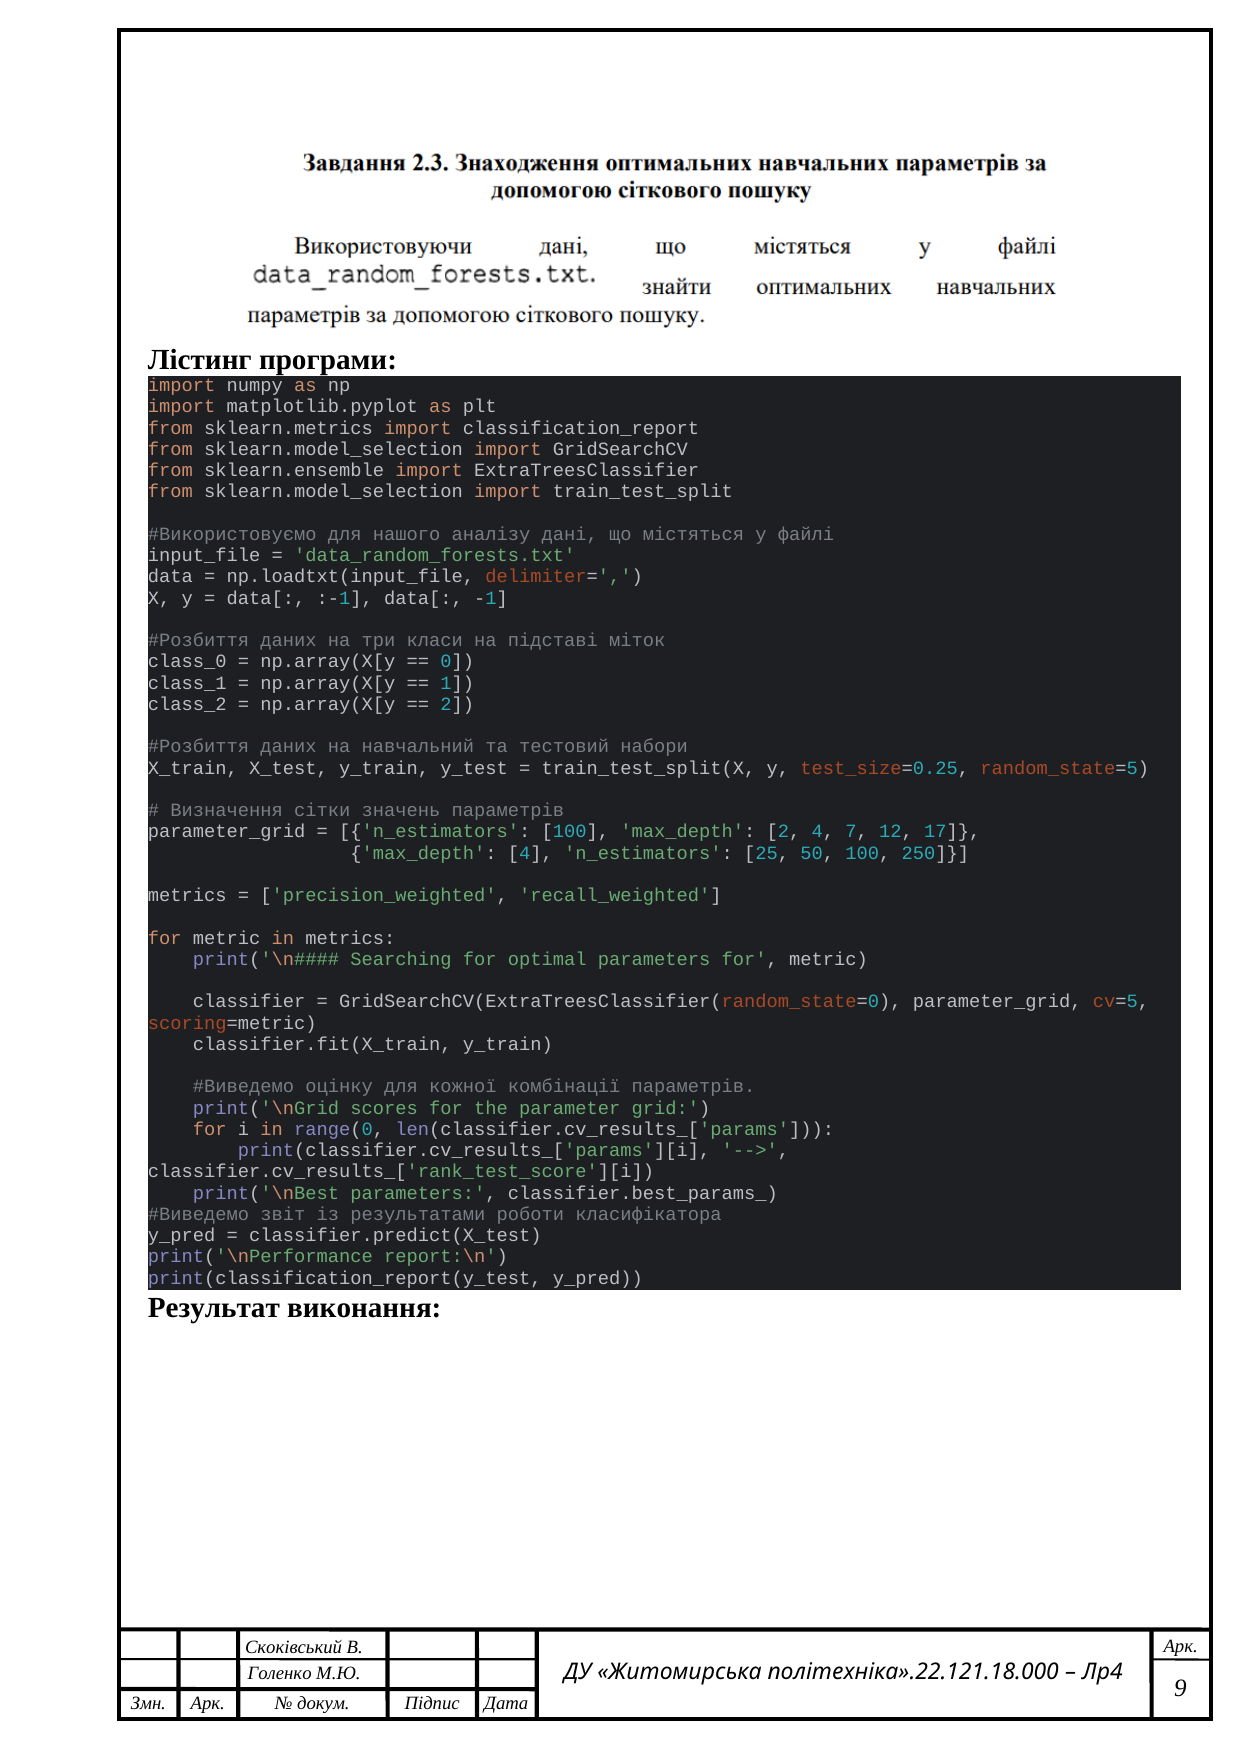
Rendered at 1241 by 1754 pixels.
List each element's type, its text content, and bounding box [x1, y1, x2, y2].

text Результат виконання: [148, 1290, 1181, 1323]
picture [220, 136, 1109, 343]
text import numpy as np import matplotlib.pyplot as plt from sklearn.metrics import classification_report from sklearn.model_selection import GridSearchCV from sklearn.ensemble import ExtraTreesClassifier from sklearn.model_selection import train_test_split #Використовуємо для нашого аналізу дані, що містяться у файлі input_file = 'data_random_forests.txt' data = np.loadtxt(input_file, delimiter=',') X, y = data[:, :-1], data[:, -1] #Розбиття даних на три класи на підставі міток class_0 = np.array(X[y == 0]) class_1 = np.array(X[y == 1]) class_2 = np.array(X[y == 2]) #Розбиття даних на навчальний та тестовий набори X_train, X_test, y_train, y_test = train_test_split(X, y, test_size=0.25, random_state=5) # Визначення сітки значень параметрів parameter_grid = [{'n_estimators': [100], 'max_depth': [2, 4, 7, 12, 17]}, {'max_depth': [4], 'n_estimators': [25, 50, 100, 250]}] metrics = ['precision_weighted', 'recall_weighted'] for metric in metrics: print('\n#### Searching for optimal parameters for', metric) classifier = GridSearchCV(ExtraTreesClassifier(random_state=0), parameter_grid, cv=5, scoring=metric) classifier.fit(X_train, y_train) #Виведемо оцінку для кожної комбінації параметрів. print('\nGrid scores for the parameter grid:') for i in range(0, len(classifier.cv_results_['params'])): print(classifier.cv_results_['params'][i], '-->', classifier.cv_results_['rank_test_score'][i]) print('\nBest parameters:', classifier.best_params_) #Виведемо звіт із результатами роботи класифікатора y_pred = classifier.predict(X_test) print('\nPerformance report:\n') print(classification_report(y_test, y_pred)) [148, 376, 1181, 1290]
text Лістинг програми: [148, 342, 1181, 376]
